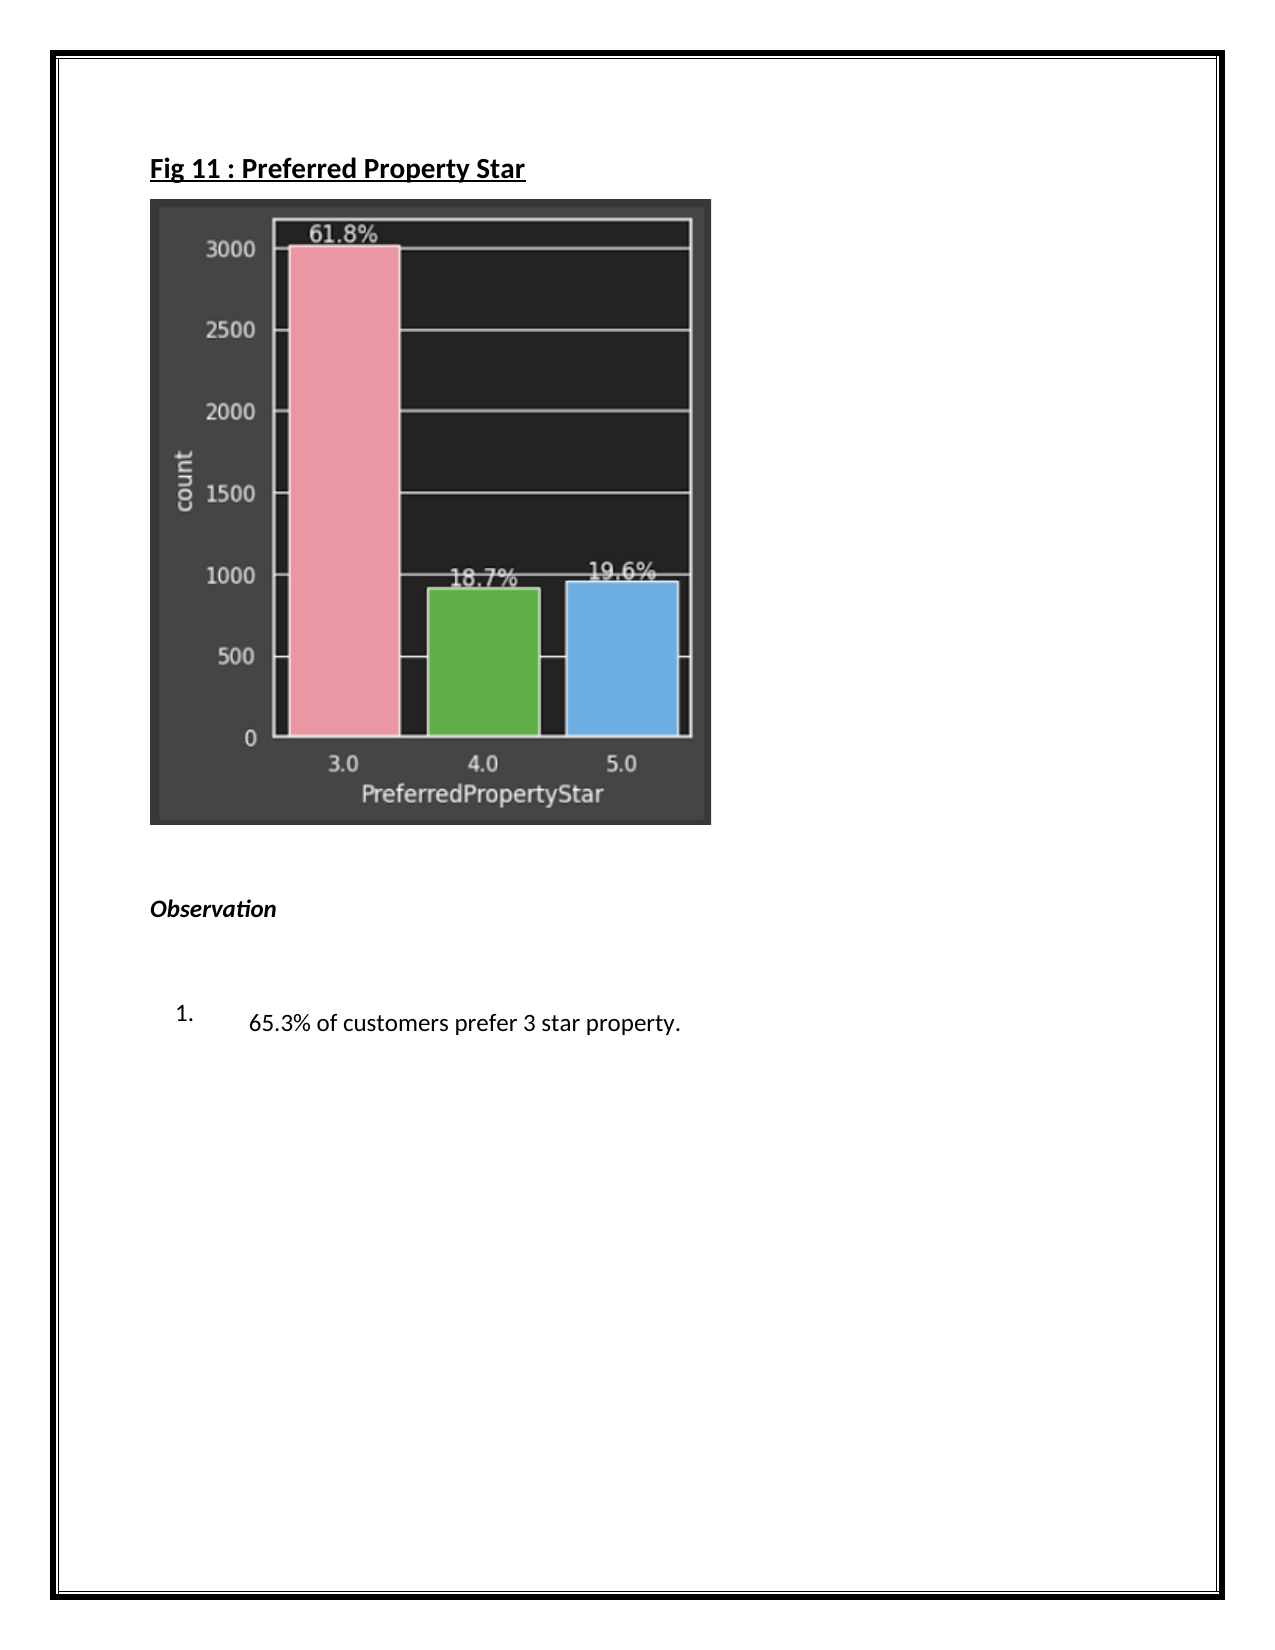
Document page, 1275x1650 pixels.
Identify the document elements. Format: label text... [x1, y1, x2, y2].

table_header 65.3% of customers prefer 3 star property. [224, 953, 711, 1075]
text Observation [150, 893, 1125, 924]
table_header 1. [150, 953, 224, 1075]
subtitle Fig 11 : Preferred Property Star [150, 150, 1125, 186]
picture [150, 199, 712, 825]
